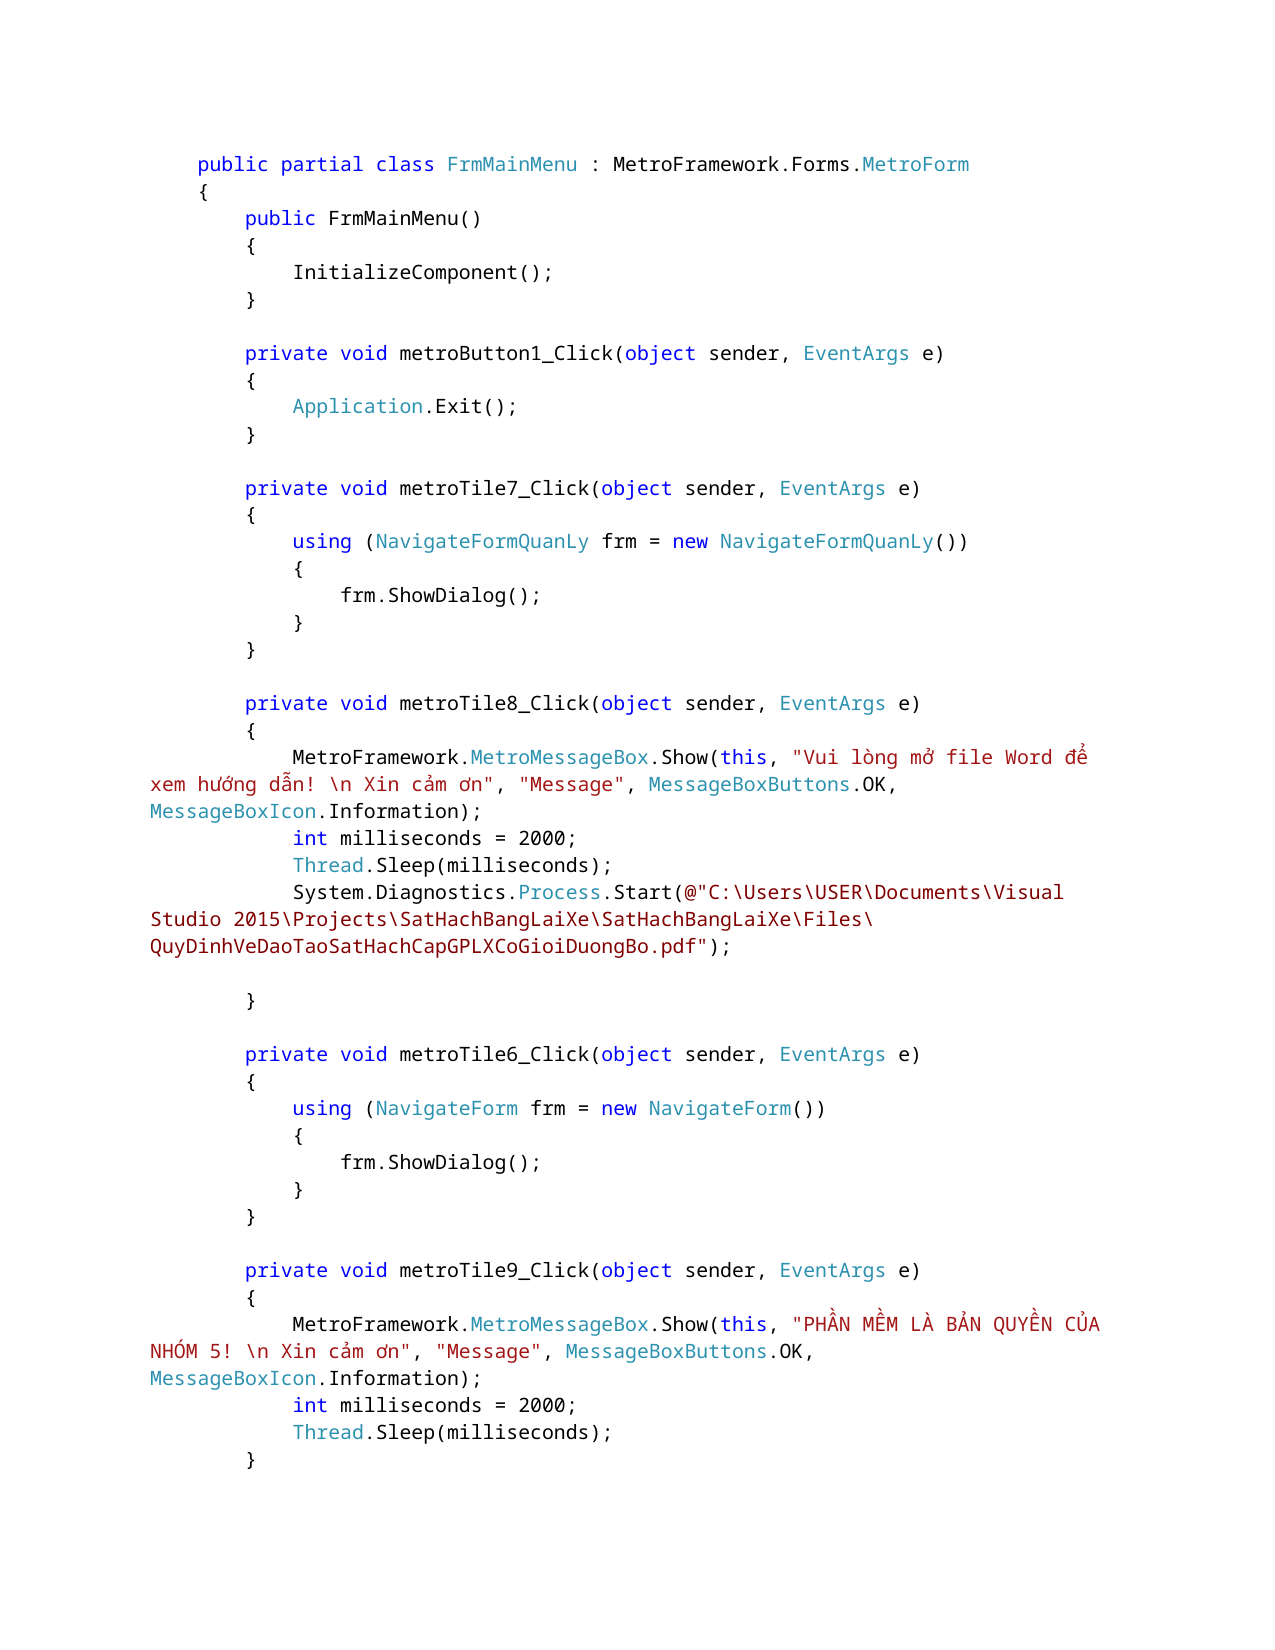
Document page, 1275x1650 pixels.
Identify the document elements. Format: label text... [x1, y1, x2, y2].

text private void metroButton1_Click(object sender, EventArgs e) [150, 339, 1125, 366]
text frm.ShowDialog(); [150, 582, 1125, 609]
text } [150, 420, 1125, 447]
text MetroFramework.MetroMessageBox.Show(this, "Vui lòng mở file Word để xem hướng dẫn! \n Xin cảm ơn", "Message", MessageBoxButtons.OK, MessageBoxIcon.Information); [150, 743, 1125, 824]
text Thread.Sleep(milliseconds); [150, 1418, 1125, 1445]
text private void metroTile8_Click(object sender, EventArgs e) [150, 689, 1125, 717]
text MetroFramework.MetroMessageBox.Show(this, "PHẦN MỀM LÀ BẢN QUYỀN CỦA NHÓM 5! \n Xin cảm ơn", "Message", MessageBoxButtons.OK, MessageBoxIcon.Information); [150, 1310, 1125, 1391]
text { [150, 1067, 1125, 1094]
text { [150, 231, 1125, 258]
text } [150, 1202, 1125, 1229]
text int milliseconds = 2000; [150, 824, 1125, 851]
text } [150, 285, 1125, 312]
text { [150, 501, 1125, 528]
text private void metroTile9_Click(object sender, EventArgs e) [150, 1256, 1125, 1283]
text public partial class FrmMainMenu : MetroFramework.Forms.MetroForm [150, 150, 1125, 177]
text { [150, 366, 1125, 393]
text { [150, 1283, 1125, 1310]
text } [150, 986, 1125, 1013]
text public FrmMainMenu() [150, 204, 1125, 231]
text } [150, 1175, 1125, 1202]
text private void metroTile7_Click(object sender, EventArgs e) [150, 474, 1125, 501]
text private void metroTile6_Click(object sender, EventArgs e) [150, 1040, 1125, 1067]
text { [150, 1121, 1125, 1148]
text using (NavigateForm frm = new NavigateForm()) [150, 1094, 1125, 1121]
text } [150, 636, 1125, 663]
text Thread.Sleep(milliseconds); [150, 851, 1125, 878]
text Application.Exit(); [150, 393, 1125, 420]
text InitializeComponent(); [150, 258, 1125, 285]
text { [150, 717, 1125, 743]
text frm.ShowDialog(); [150, 1148, 1125, 1175]
text using (NavigateFormQuanLy frm = new NavigateFormQuanLy()) [150, 528, 1125, 555]
text } [150, 609, 1125, 636]
text { [150, 555, 1125, 582]
text } [150, 1445, 1125, 1472]
text System.Diagnostics.Process.Start(@"C:\Users\USER\Documents\Visual Studio 2015\Projects\SatHachBangLaiXe\SatHachBangLaiXe\Files\QuyDinhVeDaoTaoSatHachCapGPLXCoGioiDuongBo.pdf"); [150, 878, 1125, 959]
text int milliseconds = 2000; [150, 1391, 1125, 1418]
text { [150, 177, 1125, 204]
